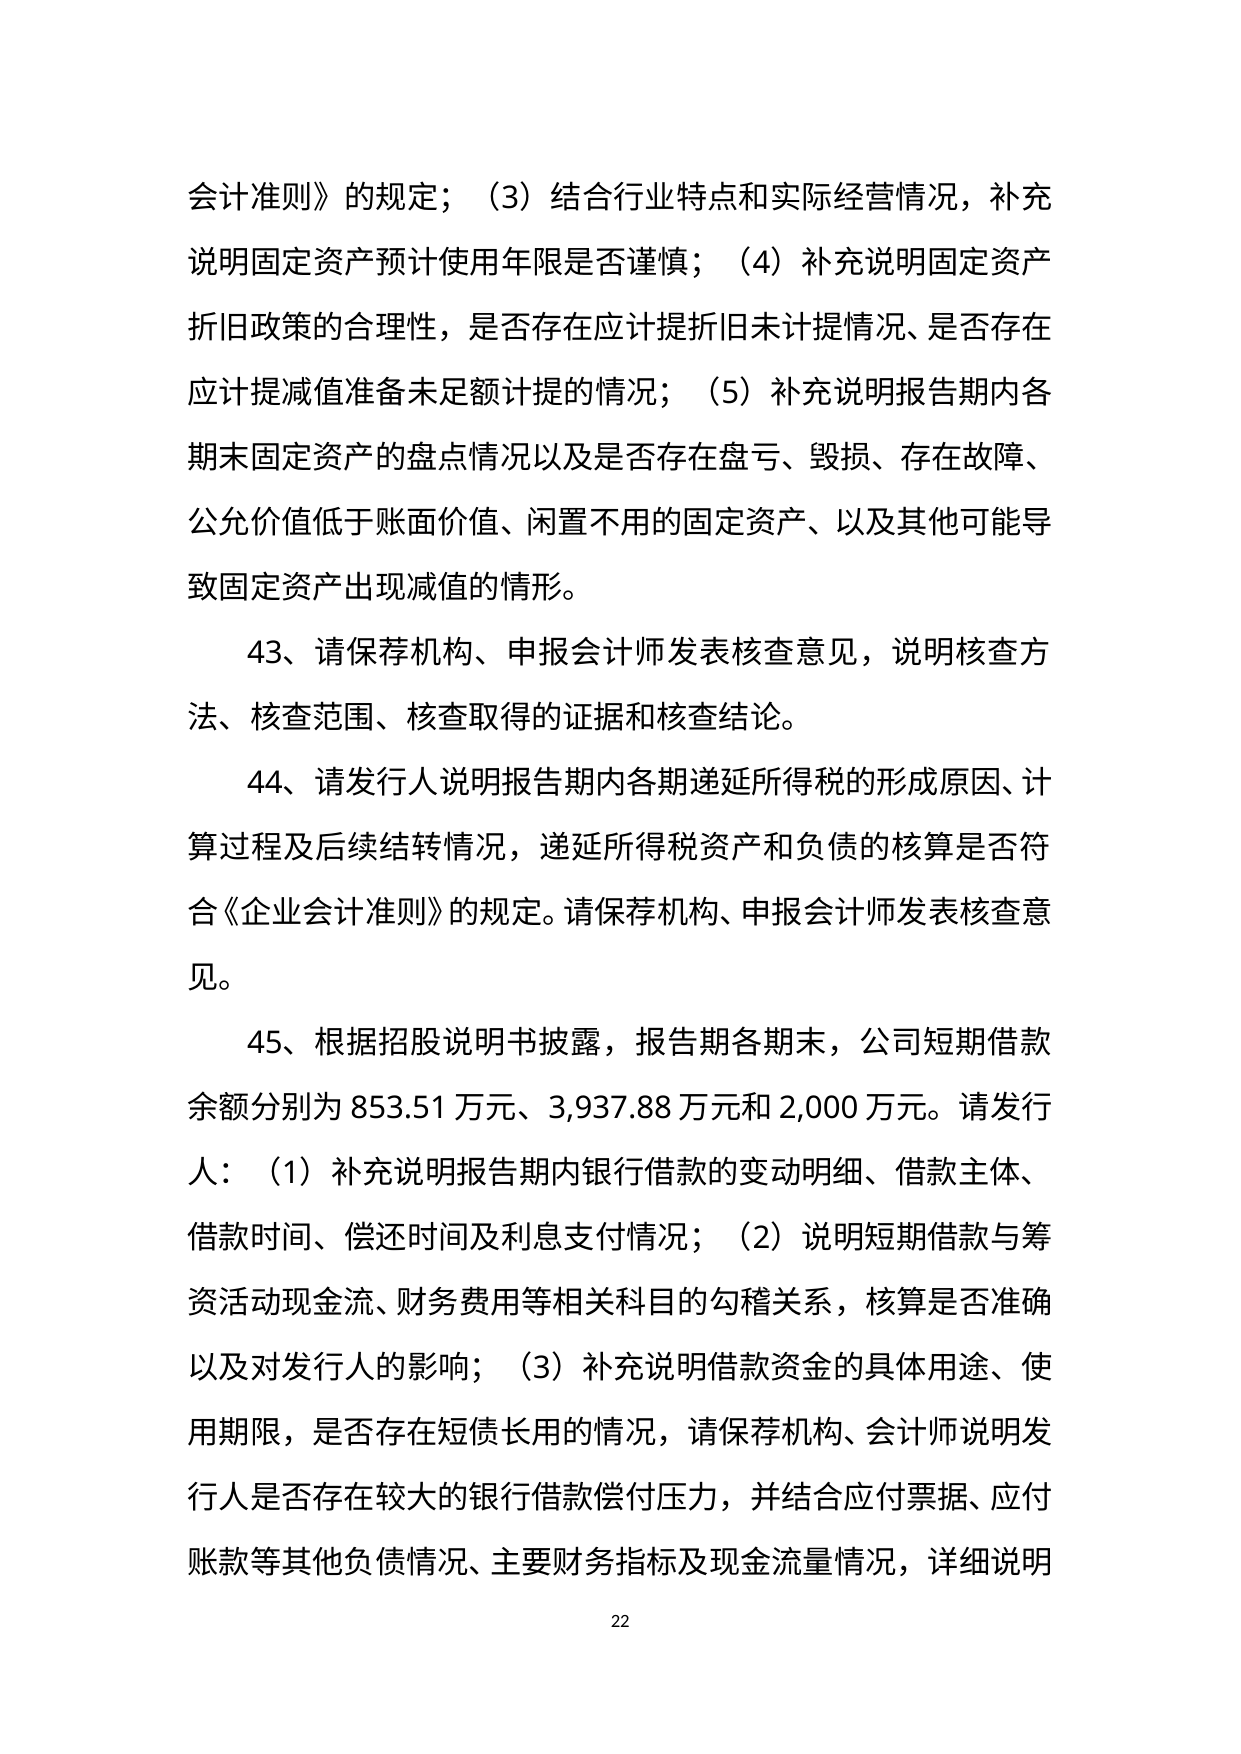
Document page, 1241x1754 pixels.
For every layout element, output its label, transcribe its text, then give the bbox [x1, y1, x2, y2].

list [187, 1267, 1053, 1592]
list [187, 162, 1053, 877]
list 请发行人说明报告期内各期递延所得税的形成原因、计算过程及后续结转情况，递延所得税资产和负债的核算是否符合《企业会计准则》的规定。请保荐机构、申报会计师发表核查意见。 [187, 1007, 1053, 1267]
list 请保荐机构、申报会计师发表核查意见，说明核查方法、核查范围、核查取得的证据和核查结论。 [187, 877, 1053, 1007]
